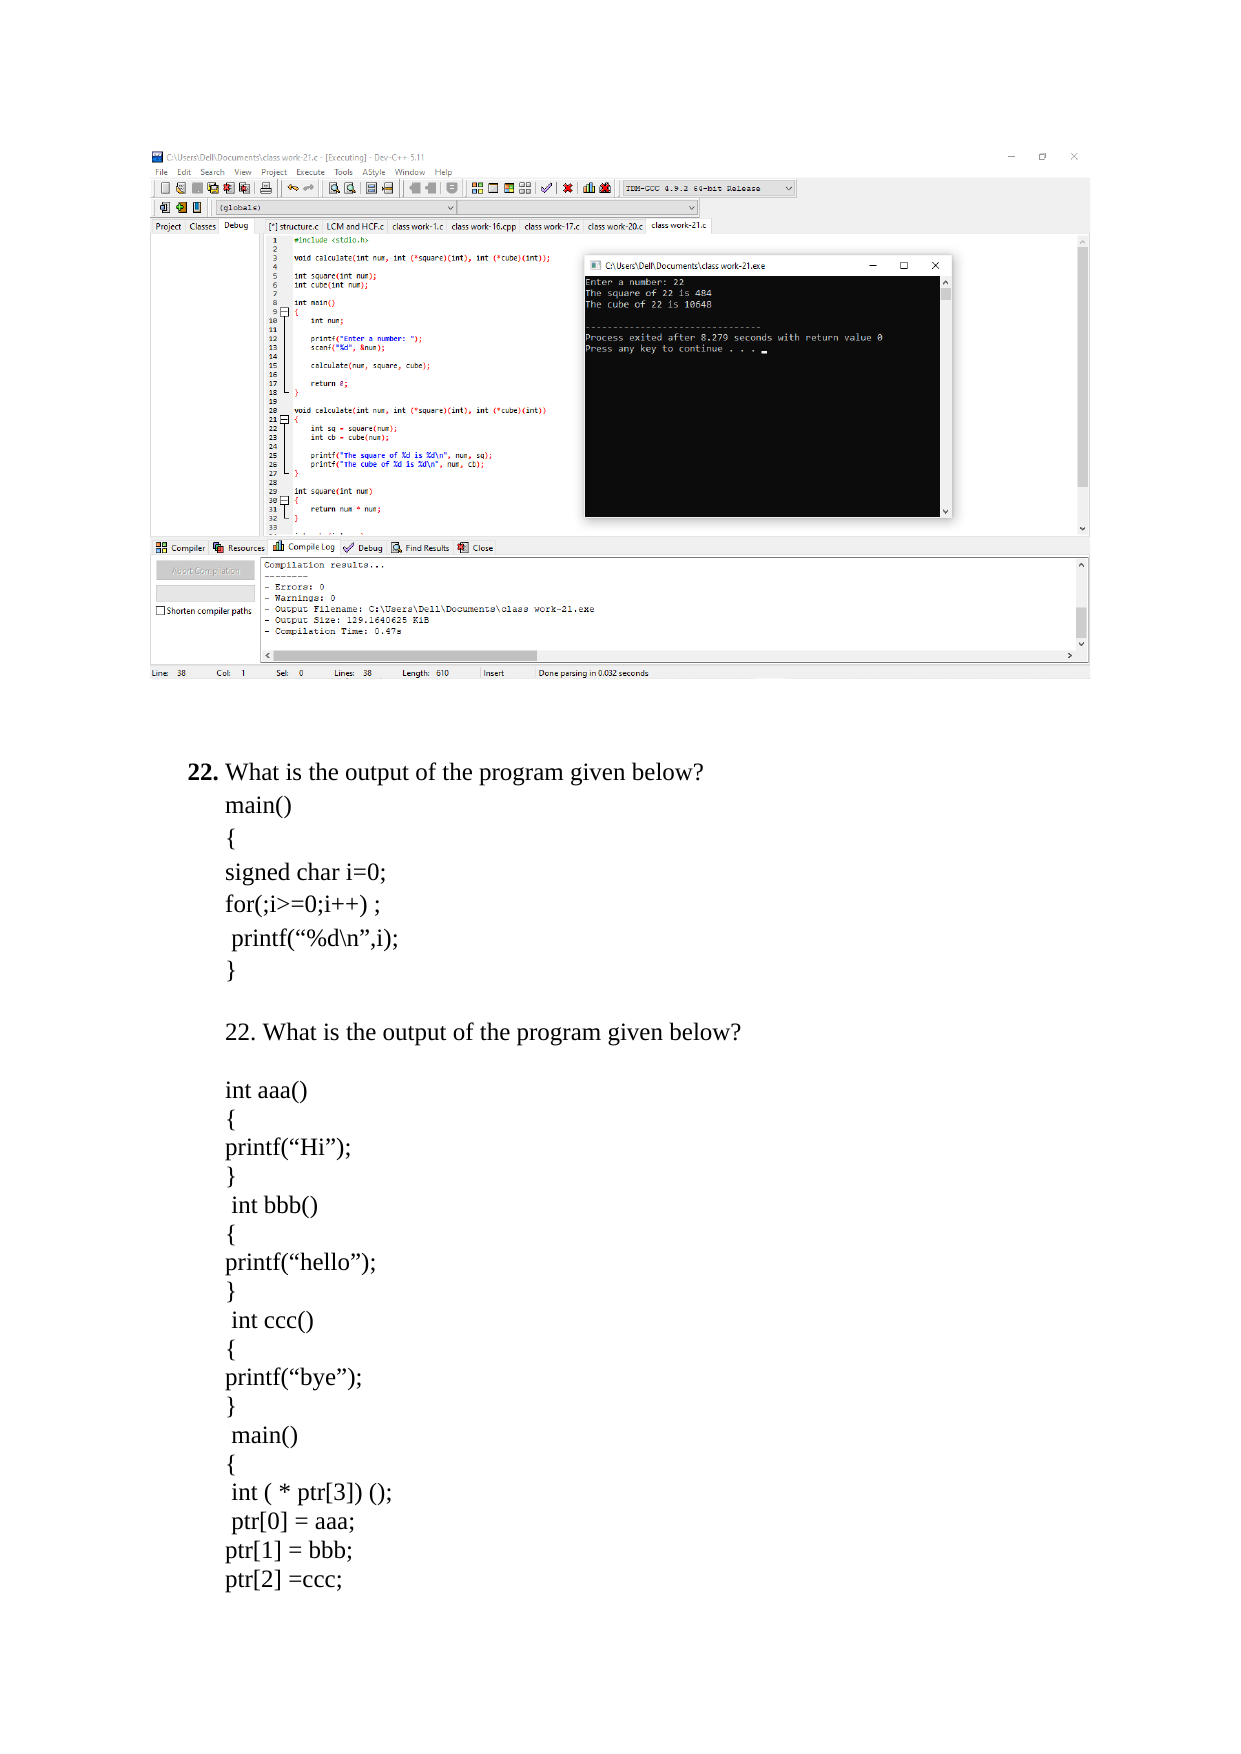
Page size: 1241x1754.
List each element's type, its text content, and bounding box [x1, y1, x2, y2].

list for(;i>=0;i++) ; [225, 889, 1090, 918]
list printf(“bye”); [225, 1362, 1090, 1391]
list main() [225, 791, 1090, 819]
list } [225, 1391, 1090, 1420]
list } [225, 1161, 1090, 1190]
list What is the output of the program given below? [187, 757, 1090, 786]
list main() [225, 1420, 1090, 1449]
list { [225, 823, 1090, 852]
list int bbb() [225, 1190, 1090, 1219]
list int ccc() [225, 1305, 1090, 1334]
list } [225, 1276, 1090, 1305]
list int ( * ptr[3]) (); [225, 1477, 1090, 1506]
list printf(“%d\n”,i); [225, 923, 1090, 951]
list ptr[2] =ccc; [225, 1564, 1090, 1592]
list 22. What is the output of the program given below? [225, 1017, 1090, 1046]
list { [225, 1449, 1090, 1477]
list ptr[0] = aaa; [225, 1506, 1090, 1535]
list printf(“hello”); [225, 1247, 1090, 1276]
picture [150, 150, 1091, 679]
list ptr[1] = bbb; [225, 1535, 1090, 1564]
list printf(“Hi”); [225, 1132, 1090, 1161]
list { [225, 1104, 1090, 1132]
list { [225, 1219, 1090, 1247]
list int aaa() [225, 1075, 1090, 1104]
list signed char i=0; [225, 857, 1090, 885]
list { [225, 1334, 1090, 1362]
list } [225, 956, 1090, 984]
